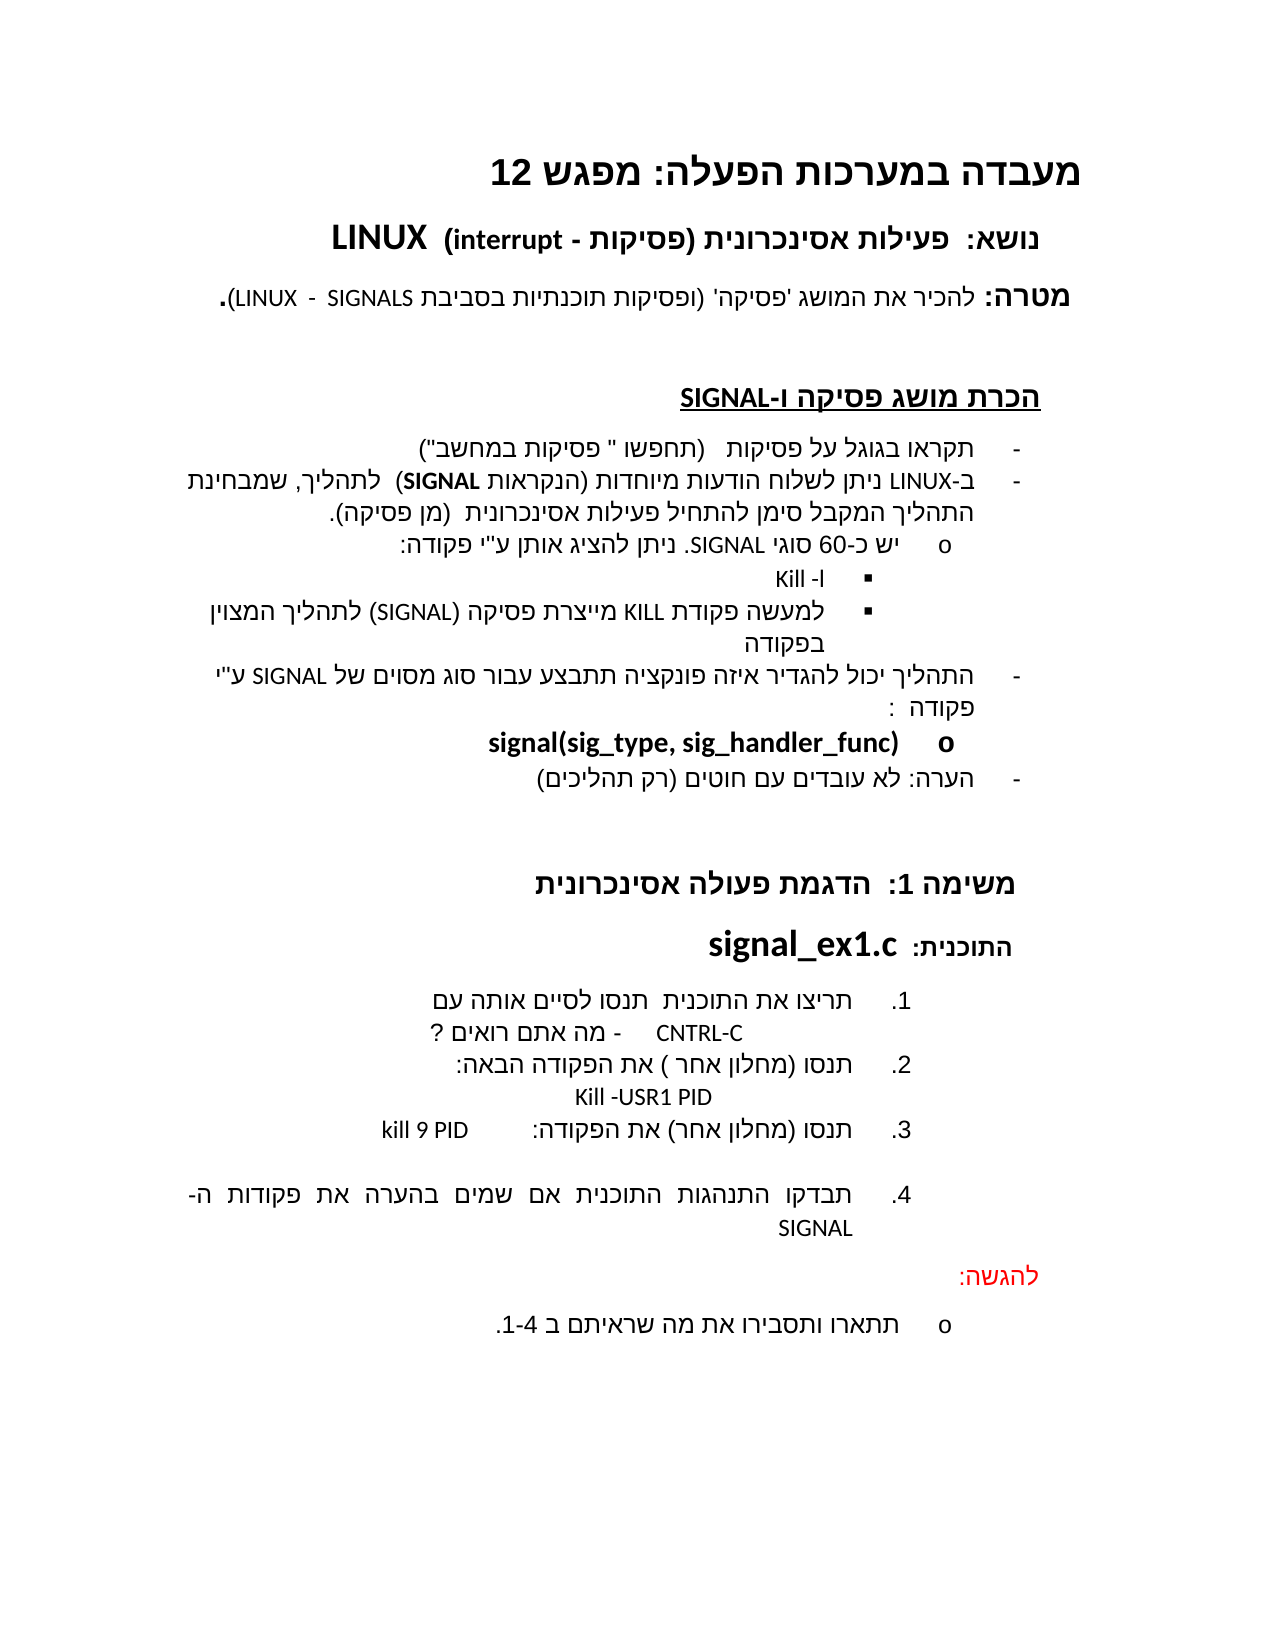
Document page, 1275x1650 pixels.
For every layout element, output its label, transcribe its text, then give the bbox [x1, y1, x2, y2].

text הכרת מושג פסיקה ו-SIGNAL [187, 379, 1041, 415]
text להגשה: [187, 1262, 1087, 1291]
text משימה 1: הדגמת פעולה אסינכרונית [187, 867, 1041, 900]
list signal(sig_type, sig_handler_func) [187, 724, 937, 761]
text התוכנית: signal_ex1.c [187, 920, 1041, 966]
list תנסו (מחלון אחר ) את הפקודה הבאה: [187, 1050, 891, 1078]
list CNTRL-C - מה אתם רואים ? [187, 1017, 750, 1047]
list תריצו את התוכנית תנסו לסיים אותה עם [187, 986, 891, 1014]
text מטרה: להכיר את המושג 'פסיקה' (ופסיקות תוכנתיות בסביבת LINUX - SIGNALS). [187, 279, 1087, 313]
text נושא: פעילות אסינכרונית (פסיקות - interrupt) LINUX [187, 213, 1041, 259]
list Kill -l [187, 563, 862, 594]
text מעבדה במערכות הפעלה: מפגש 12 [187, 150, 1082, 193]
list תבדקו התנהגות התוכנית אם שמים בהערה את פקודות ה-SIGNAL [187, 1179, 891, 1243]
list תתארו ותסבירו את מה שראיתם ב 1-4. [187, 1310, 937, 1341]
list התהליך יכול להגדיר איזה פונקציה תתבצע עבור סוג מסוים של SIGNAL ע''י פקודה : [187, 660, 1012, 722]
list יש כ-60 סוגי SIGNAL. ניתן להציג אותן ע''י פקודה: [187, 529, 937, 561]
list ב-LINUX ניתן לשלוח הודעות מיוחדות (הנקראות SIGNAL) לתהליך, שמבחינת התהליך המקבל סימן להתחיל פעילות אסינכרונית (מן פסיקה). [187, 465, 1012, 527]
list תנסו (מחלון אחר) את הפקודה: kill 9 PID [187, 1114, 891, 1144]
list Kill -USR1 PID [187, 1081, 750, 1111]
list תקראו בגוגל על פסיקות (תחפשו " פסיקות במחשב") [187, 434, 1012, 463]
list הערה: לא עובדים עם חוטים (רק תהליכים) [187, 764, 1012, 793]
list למעשה פקודת KILL מייצרת פסיקה (SIGNAL) לתהליך המצוין בפקודה [187, 596, 862, 658]
